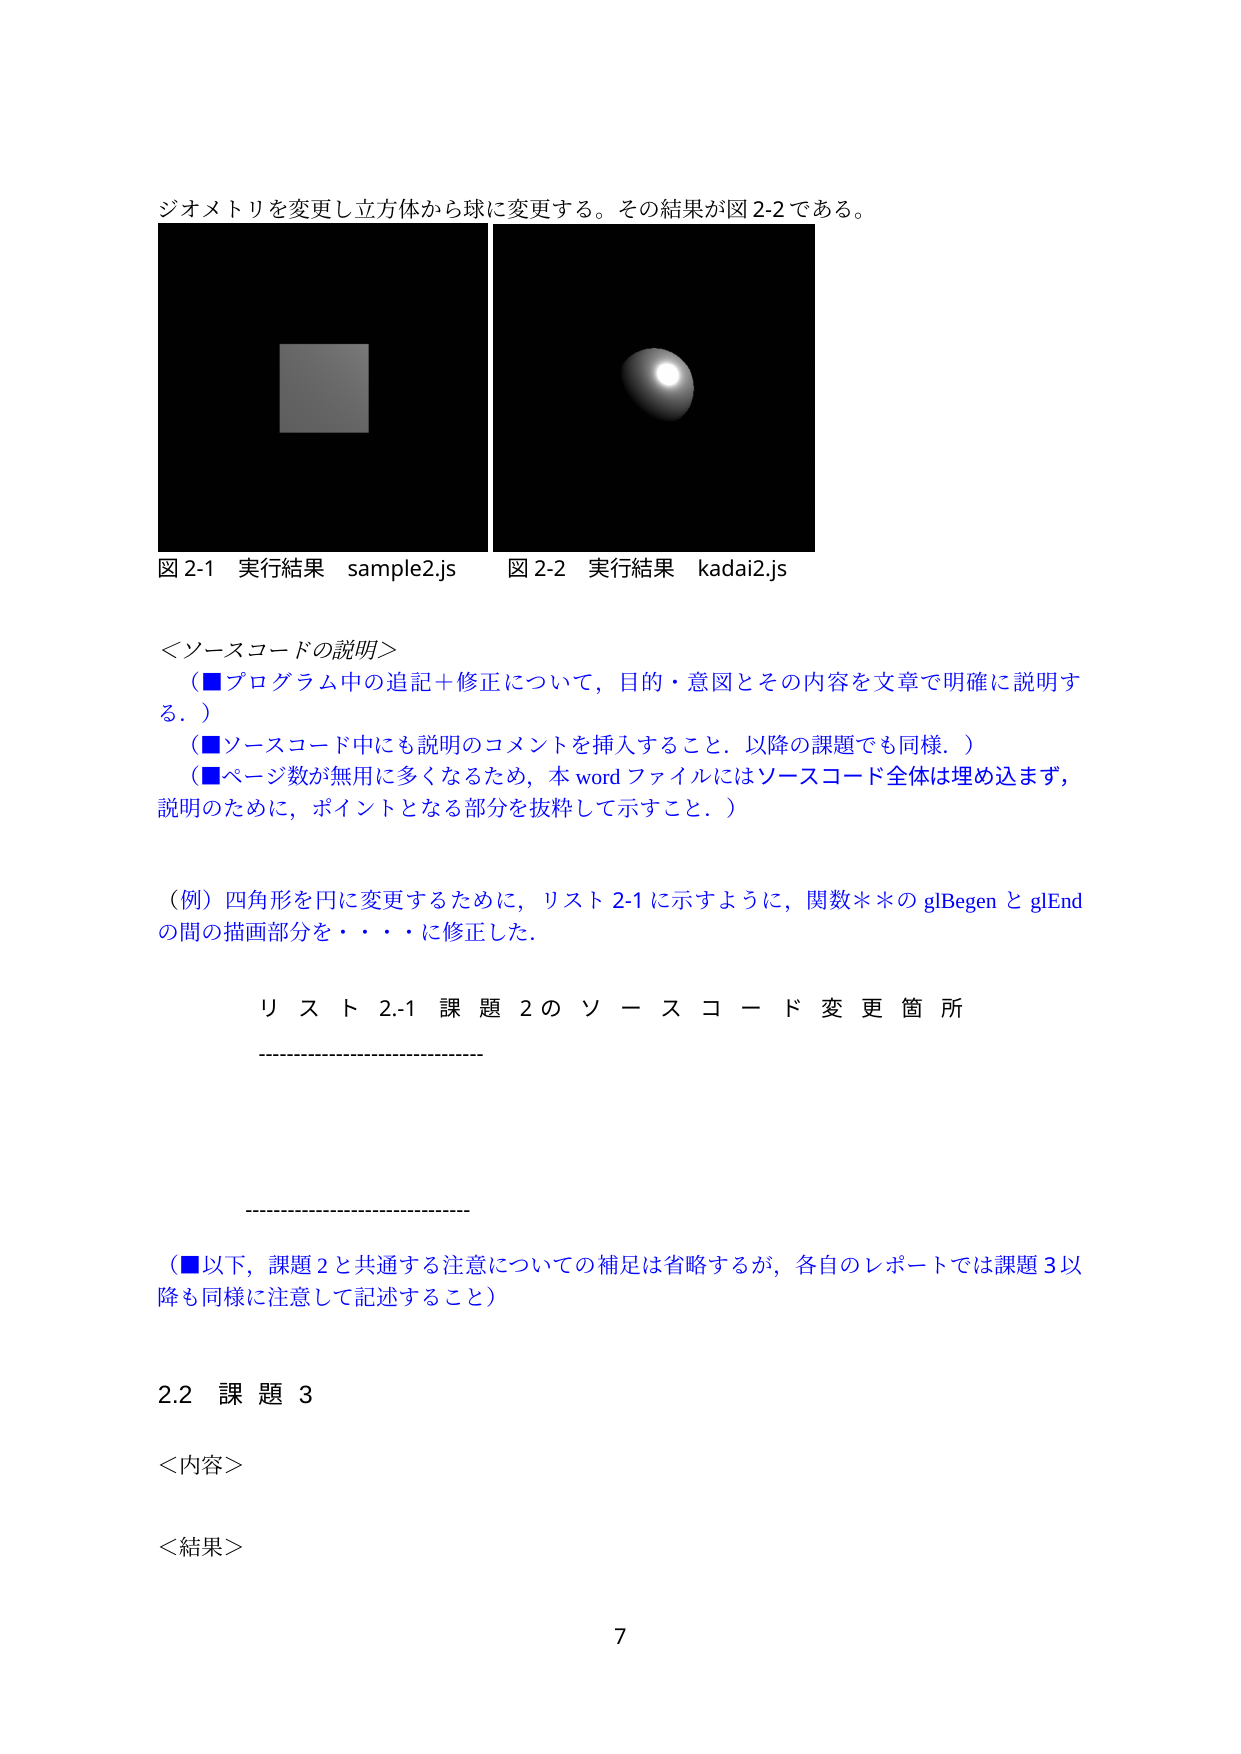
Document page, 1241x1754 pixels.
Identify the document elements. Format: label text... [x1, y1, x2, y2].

text ＜ソースコードの説明＞ [158, 633, 1082, 665]
text （例）四角形を円に変更するために，リスト2-1に示すように，関数＊＊のglBegen とglEndの間の描画部分を・・・・に修正した． [158, 884, 1082, 947]
text リスト2.-1 課題2のソースコード変更箇所 [158, 976, 1082, 1037]
text -------------------------------- [158, 1037, 1082, 1068]
picture [493, 224, 815, 552]
text （■ソースコード中にも説明のコメントを挿入すること．以降の課題でも同様．） [158, 728, 1082, 759]
text 図2-1 実行結果 sample2.js 図2-2 実行結果 kadai2.js [158, 551, 1082, 583]
subtitle 2.2 課題3 [158, 1362, 1082, 1423]
text （■ページ数が無用に多くなるため，本wordファイルにはソースコード全体は埋め込まず，説明のために，ポイントとなる部分を抜粋して示すこと．） [158, 759, 1082, 854]
text -------------------------------- [158, 1194, 1082, 1223]
picture [157, 223, 488, 552]
text （■プログラム中の追記＋修正について，目的・意図とその内容を文章で明確に説明する．） [158, 665, 1082, 728]
text （■以下，課題2と共通する注意についての補足は省略するが，各自のレポートでは課題3以降も同様に注意して記述すること） [158, 1249, 1082, 1312]
text ＜内容＞ [158, 1448, 1082, 1480]
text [158, 192, 1082, 224]
text ＜結果＞ [158, 1530, 1082, 1562]
